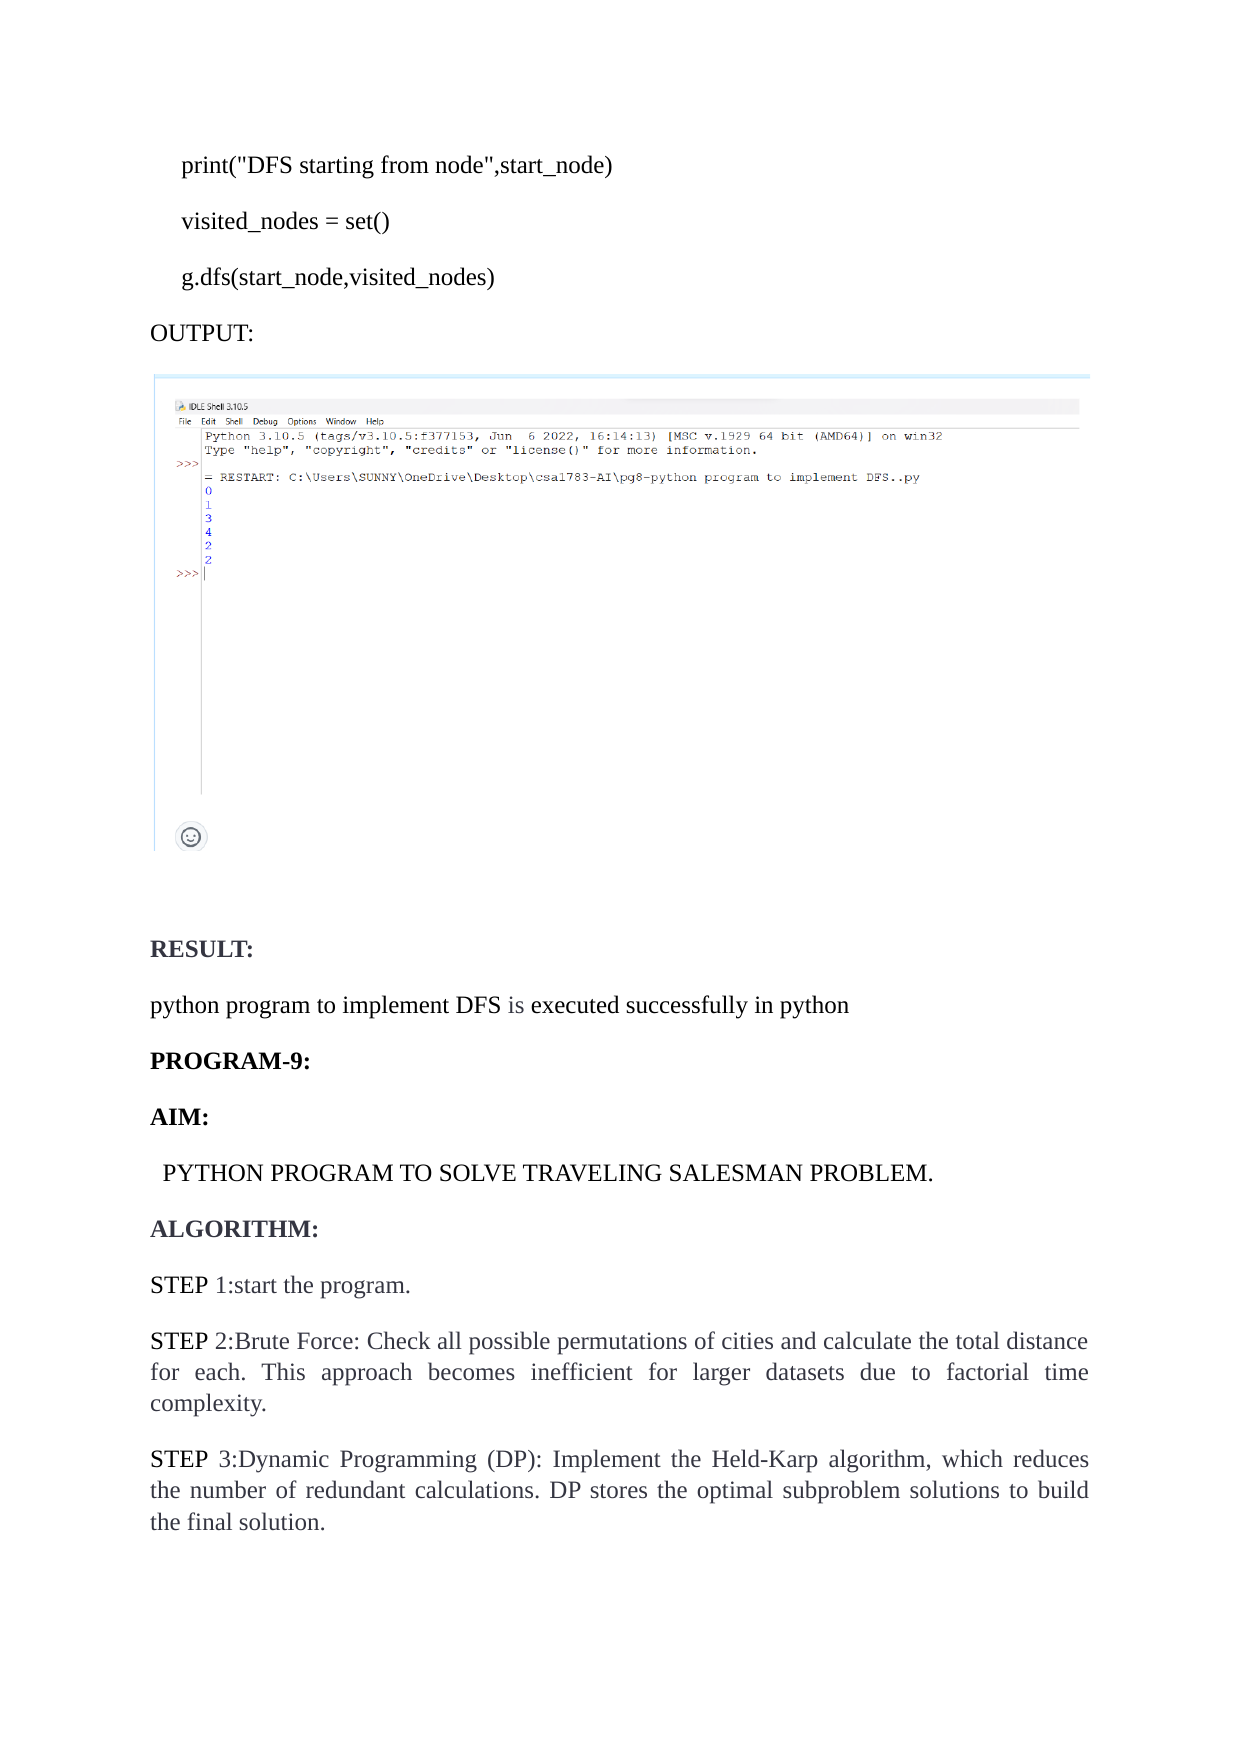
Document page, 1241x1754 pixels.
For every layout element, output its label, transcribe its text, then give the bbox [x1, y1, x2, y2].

text PYTHON PROGRAM TO SOLVE TRAVELING SALESMAN PROBLEM. [150, 1158, 1090, 1187]
text OUTPUT: [150, 318, 1090, 347]
text g.dfs(start_node,visited_nodes) [150, 262, 1090, 291]
text RESULT: [150, 934, 1090, 963]
text AIM: [150, 1102, 1090, 1131]
text STEP 2:Brute Force: Check all possible permutations of cities and calculate the total distance for each. This approach becomes inefficient for larger datasets due to factorial time complexity. [150, 1326, 1090, 1417]
text STEP 1:start the program. [150, 1270, 1090, 1299]
text python program to implement DFS is executed successfully in python [150, 990, 1090, 1019]
text ALGORITHM: [150, 1214, 1090, 1243]
text print("DFS starting from node",start_node) [150, 150, 1090, 179]
text visited_nodes = set() [150, 206, 1090, 235]
picture [150, 374, 1091, 851]
text STEP 3:Dynamic Programming (DP): Implement the Held-Karp algorithm, which reduces the number of redundant calculations. DP stores the optimal subproblem solutions to build the final solution. [150, 1444, 1090, 1535]
text PROGRAM-9: [150, 1046, 1090, 1075]
